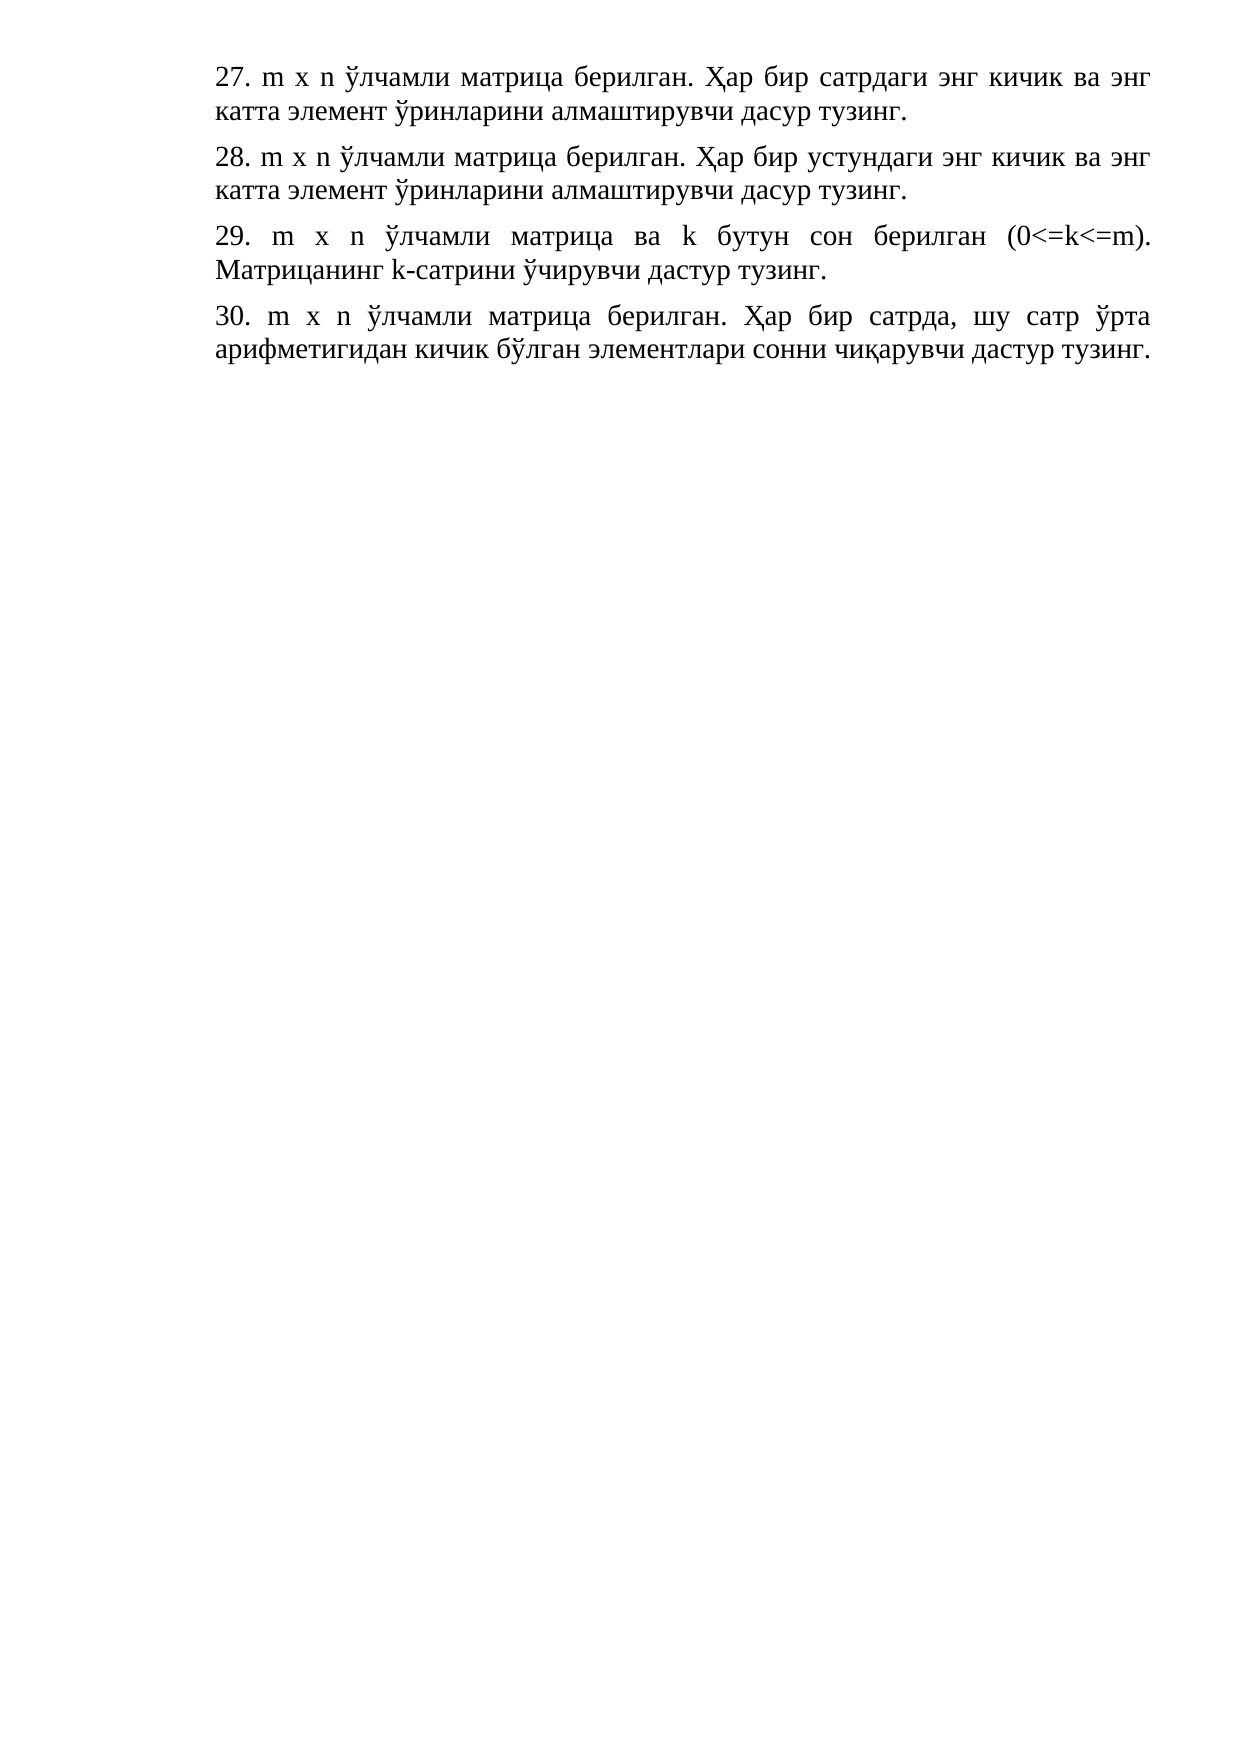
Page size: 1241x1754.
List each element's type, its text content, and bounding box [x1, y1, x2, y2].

text 27. m х n ўлчамли матрица берилган. Ҳар бир сатрдаги энг кичик ва энг катта элемент ўринларини алмаштирувчи дасур тузинг. [215, 59, 1152, 126]
text 29. m х n ўлчамли матрица ва k бутун сон берилган (0<=k<=m). Матрицанинг k-сатрини ўчирувчи дастур тузинг. [215, 218, 1152, 285]
text 28. m х n ўлчамли матрица берилган. Ҳар бир устундаги энг кичик ва энг катта элемент ўринларини алмаштирувчи дасур тузинг. [215, 139, 1152, 206]
text 30. m х n ўлчамли матрица берилган. Ҳар бир сатрда, шу сатр ўрта арифметигидан кичик бўлган элементлари сонни чиқарувчи дастур тузинг. [215, 298, 1152, 365]
